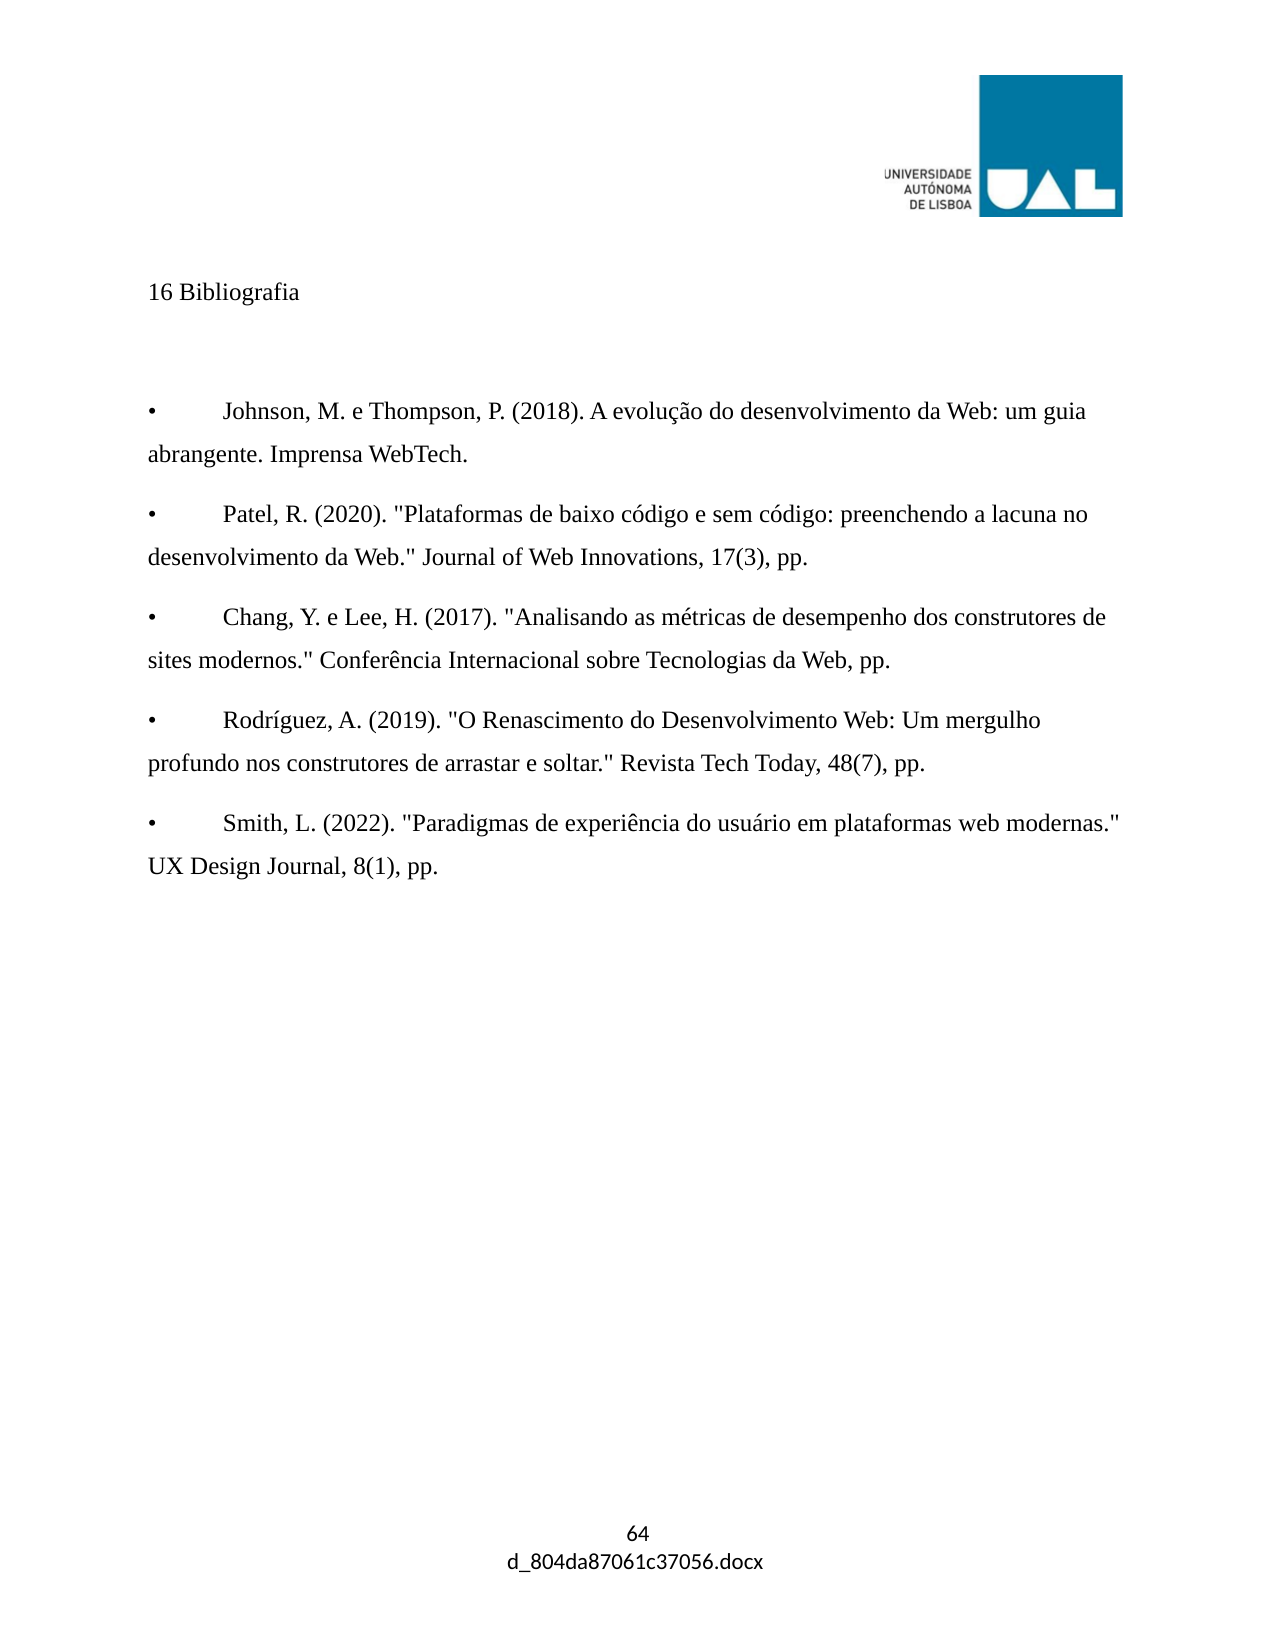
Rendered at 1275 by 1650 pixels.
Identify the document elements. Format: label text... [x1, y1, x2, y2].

text • Chang, Y. e Lee, H. (2017). "Analisando as métricas de desempenho dos construtores de sites modernos." Conferência Internacional sobre Tecnologias da Web, pp. [148, 602, 1127, 674]
text • Smith, L. (2022). "Paradigmas de experiência do usuário em plataformas web modernas." UX Design Journal, 8(1), pp. [148, 808, 1127, 880]
text • Patel, R. (2020). "Plataformas de baixo código e sem código: preenchendo a lacuna no desenvolvimento da Web." Journal of Web Innovations, 17(3), pp. [148, 499, 1127, 571]
text 16 Bibliografia [148, 277, 1127, 306]
picture [987, 169, 1028, 209]
picture [884, 75, 980, 217]
text • Johnson, M. e Thompson, P. (2018). A evolução do desenvolvimento da Web: um guia abrangente. Imprensa WebTech. [148, 396, 1127, 468]
picture [1075, 169, 1115, 209]
picture [1026, 170, 1070, 209]
text • Rodríguez, A. (2019). "O Renascimento do Desenvolvimento Web: Um mergulho profundo nos construtores de arrastar e soltar." Revista Tech Today, 48(7), pp. [148, 705, 1127, 777]
